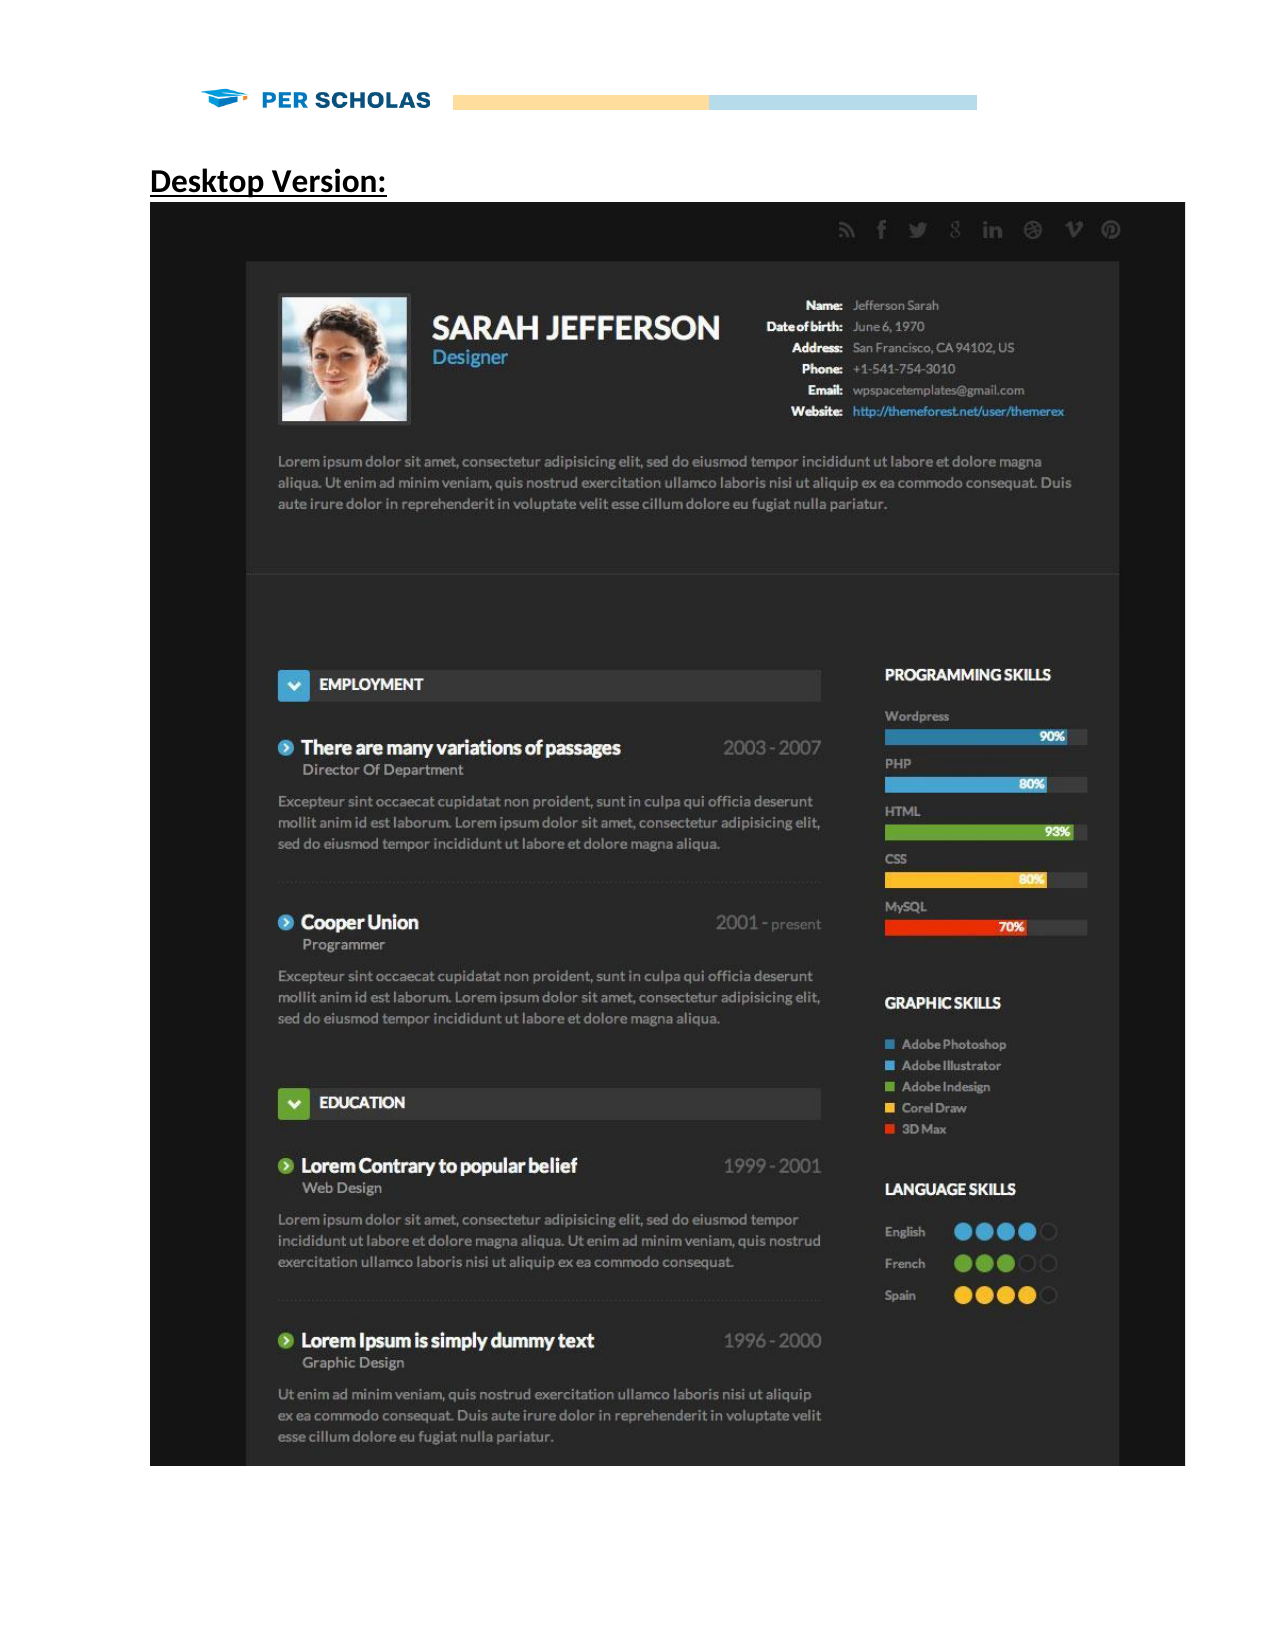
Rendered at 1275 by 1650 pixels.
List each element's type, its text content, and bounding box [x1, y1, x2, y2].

text Desktop Version: [150, 160, 1125, 202]
picture [150, 202, 1186, 1466]
picture [175, 75, 1025, 157]
